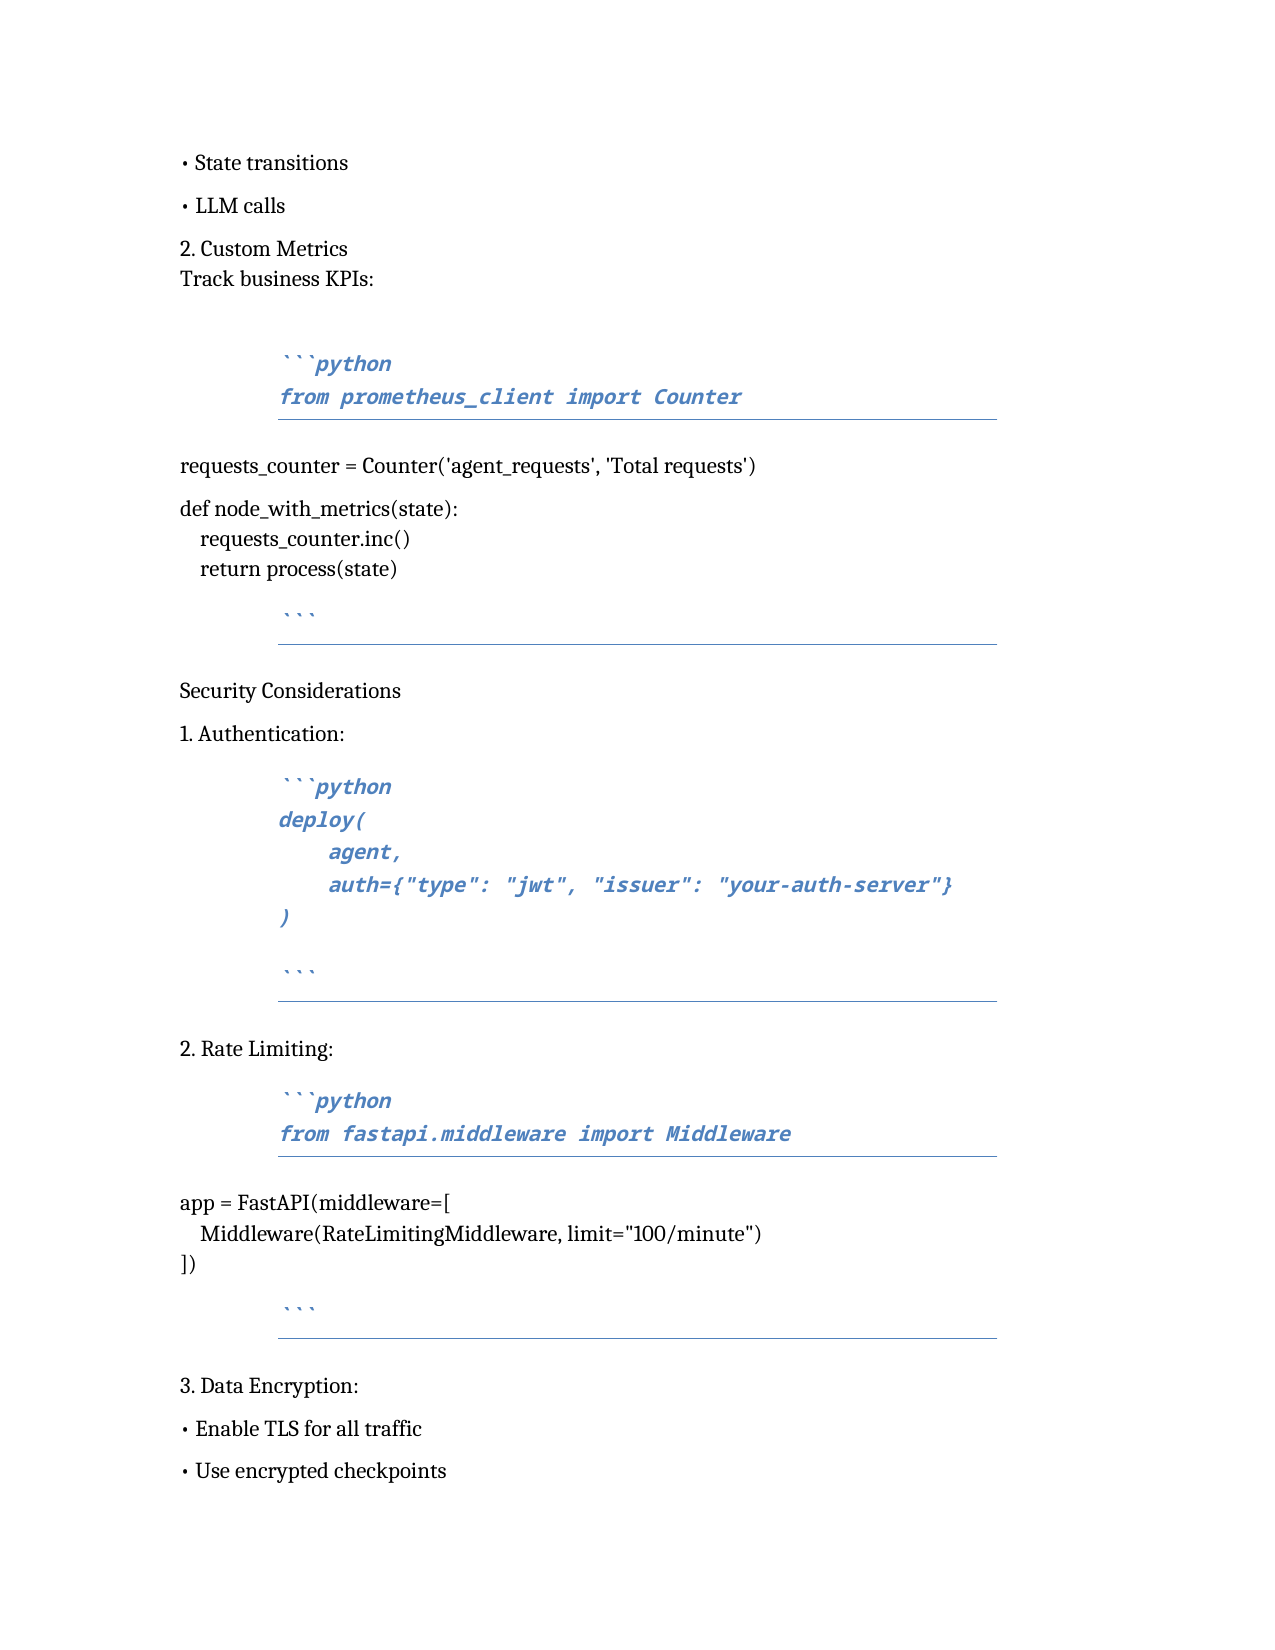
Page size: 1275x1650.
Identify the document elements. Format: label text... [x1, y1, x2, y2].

text Security Considerations [180, 678, 1095, 705]
text • Enable TLS for all traffic [180, 1416, 1095, 1442]
text • State transitions [180, 150, 1095, 176]
text app = FastAPI(middleware=[ Middleware(RateLimitingMiddleware, limit="100/minute") ]) [180, 1190, 1095, 1277]
text ``` [277, 607, 997, 645]
text • Use encrypted checkpoints [180, 1458, 1095, 1484]
text def node_with_metrics(state): requests_counter.inc() return process(state) [180, 496, 1095, 582]
text 1. Authentication: [180, 721, 1095, 747]
text requests_counter = Counter('agent_requests', 'Total requests') [180, 453, 1095, 479]
text ```python from prometheus_client import Counter [277, 317, 997, 420]
text ```python from fastapi.middleware import Middleware [277, 1086, 997, 1157]
text 2. Rate Limiting: [180, 1035, 1095, 1062]
text 3. Data Encryption: [180, 1373, 1095, 1399]
text ```python deploy( agent, auth={"type": "jwt", "issuer": "your-auth-server"} ) [277, 772, 997, 931]
text ``` [277, 1302, 997, 1339]
text 2. Custom Metrics Track business KPIs: [180, 235, 1095, 292]
text • LLM calls [180, 193, 1095, 219]
text ``` [277, 964, 997, 1002]
